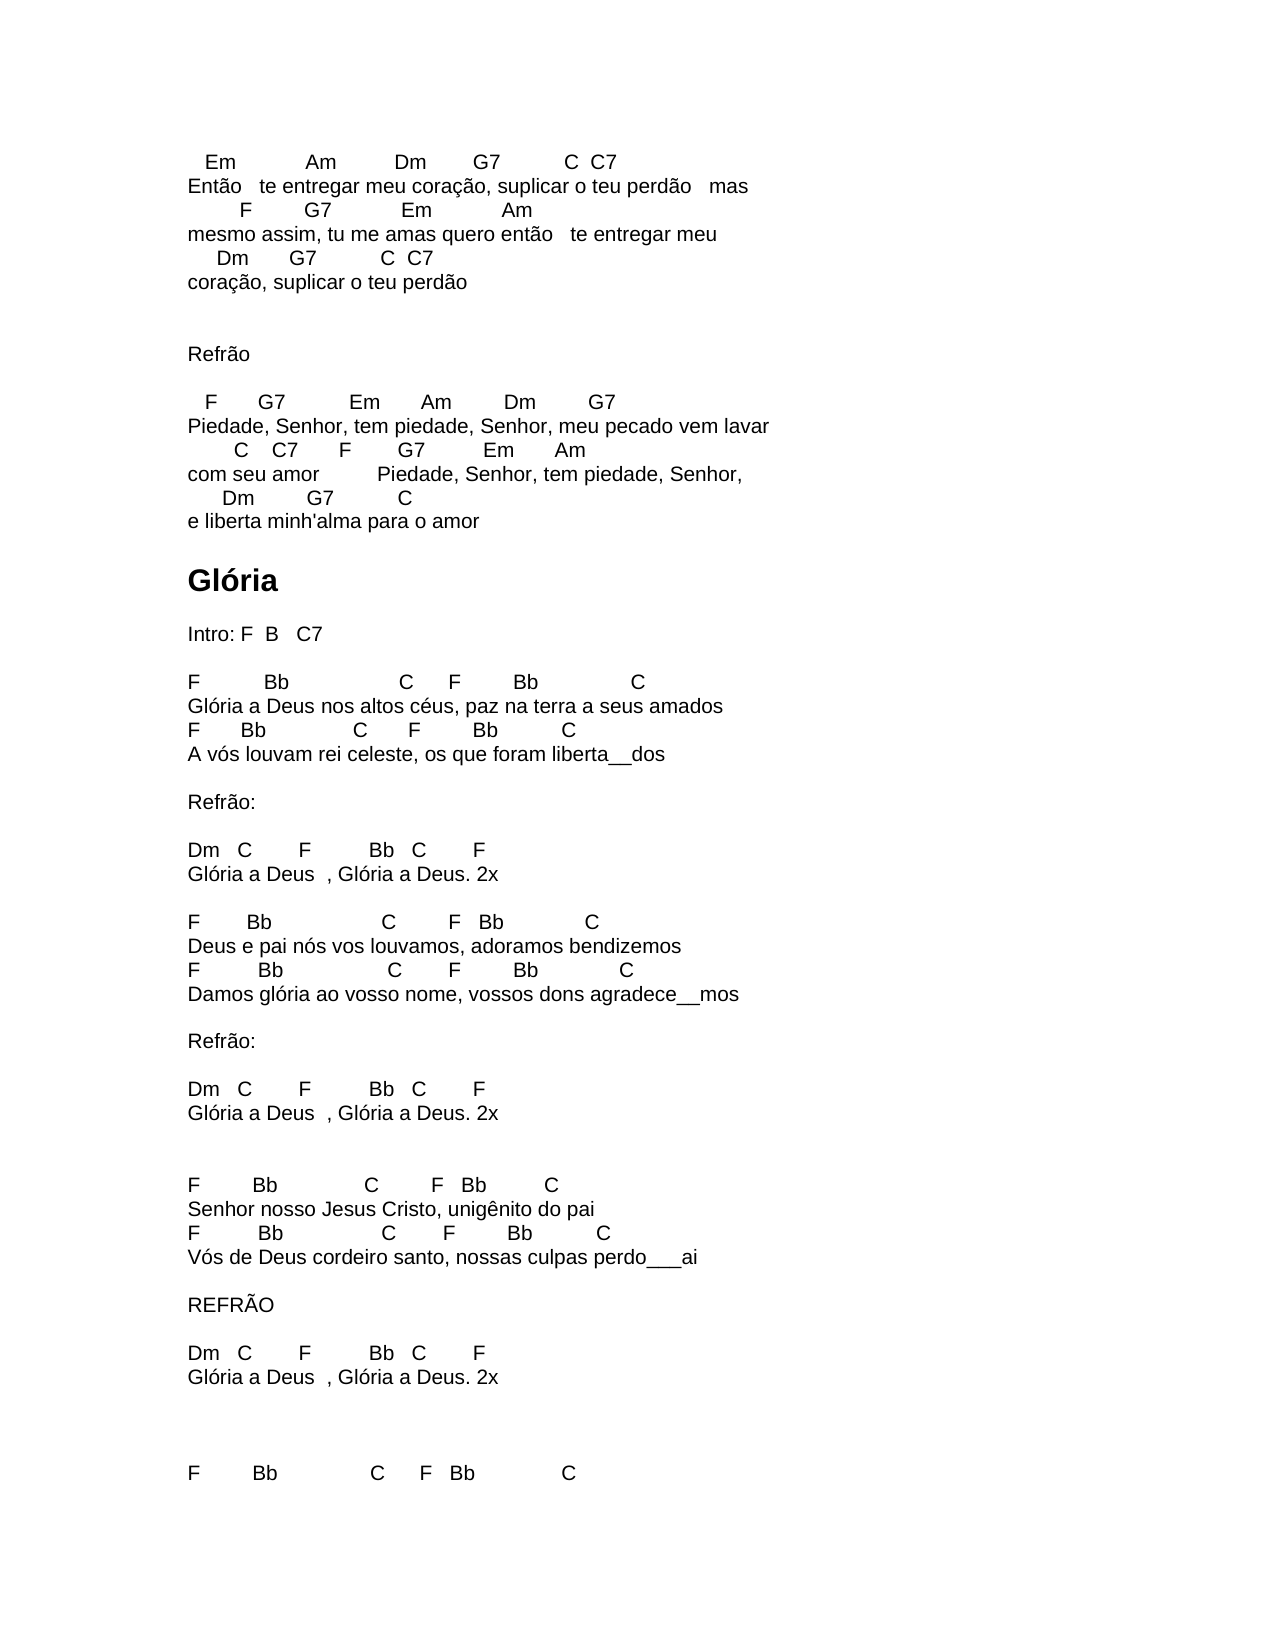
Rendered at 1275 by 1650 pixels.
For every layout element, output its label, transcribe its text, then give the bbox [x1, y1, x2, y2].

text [187, 598, 1087, 1484]
text Glória [187, 562, 1087, 598]
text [187, 150, 1087, 562]
